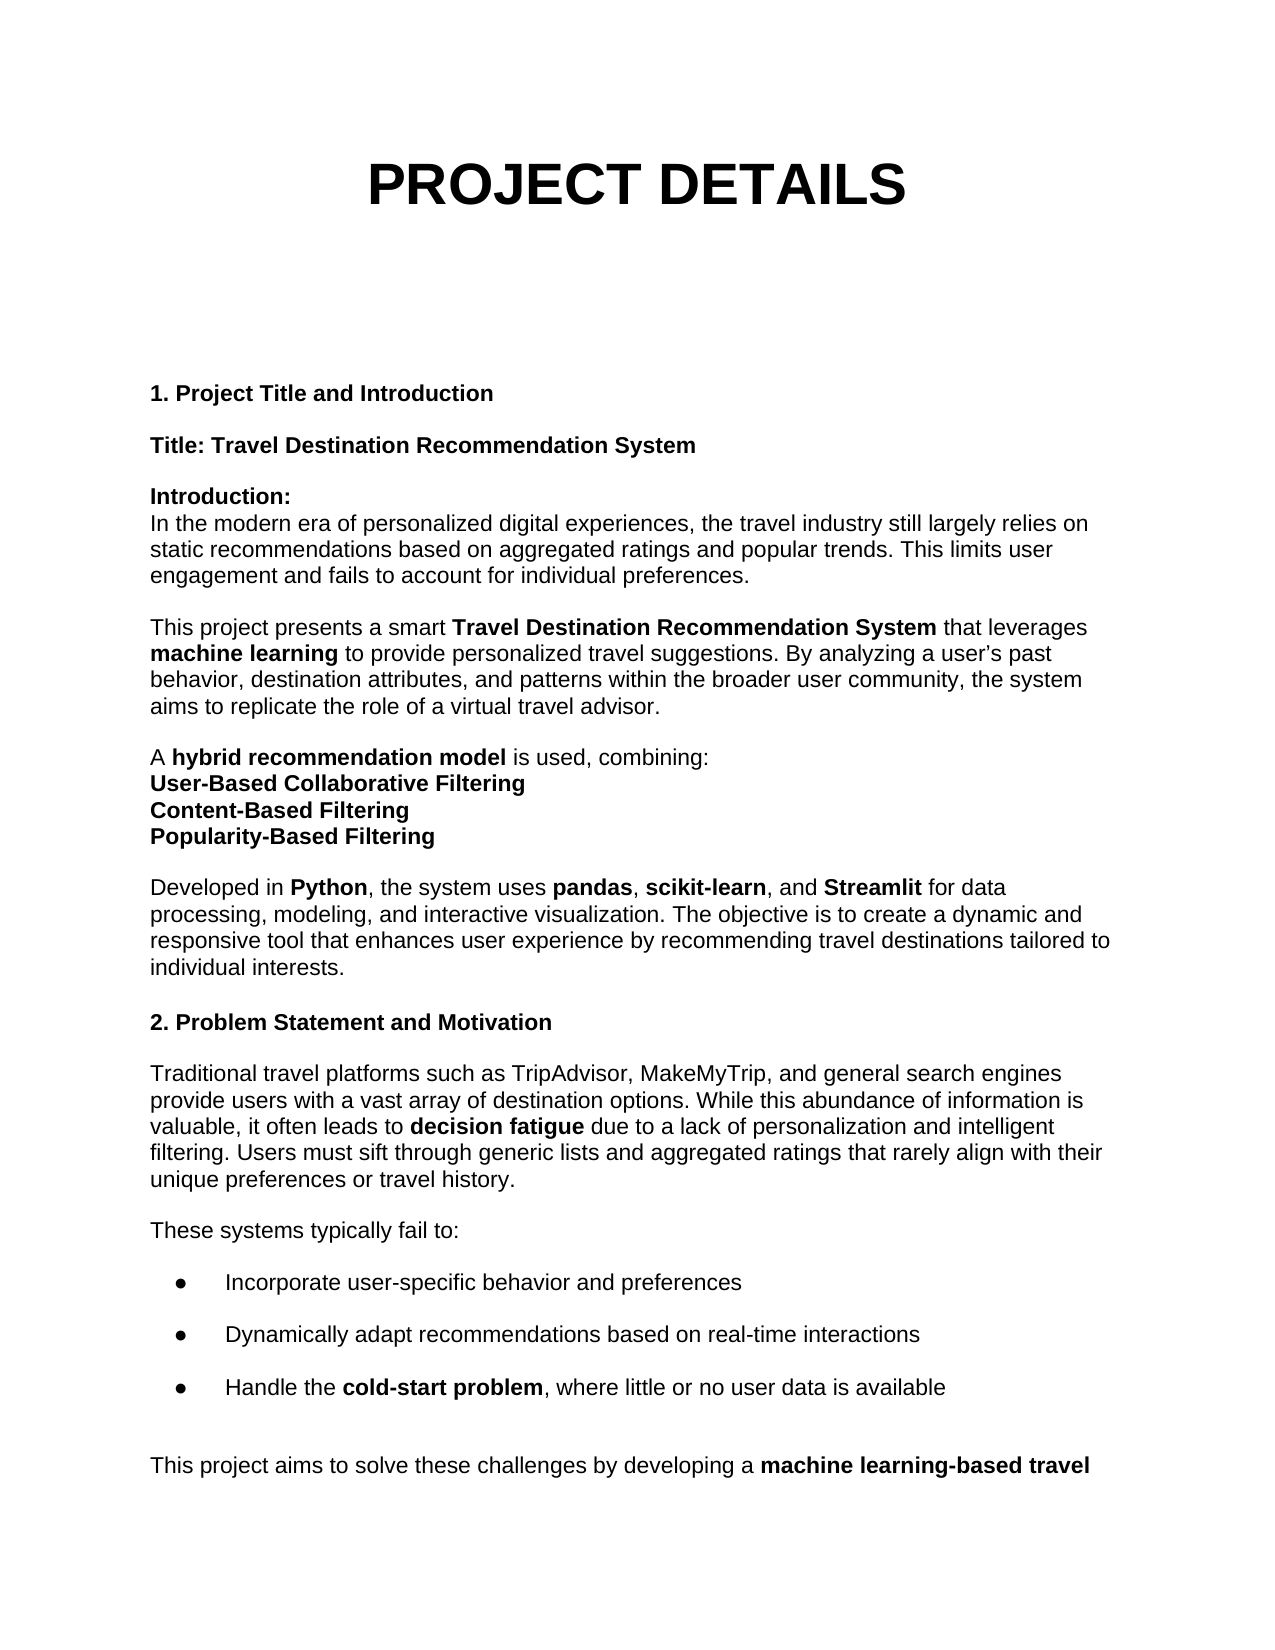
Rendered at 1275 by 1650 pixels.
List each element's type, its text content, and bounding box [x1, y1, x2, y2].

text A hybrid recommendation model is used, combining: User-Based Collaborative Filtering Content-Based Filtering Popularity-Based Filtering [150, 744, 1125, 849]
list Dynamically adapt recommendations based on real-time interactions [187, 1321, 1125, 1374]
list Handle the cold-start problem, where little or no user data is available [187, 1374, 1125, 1427]
text These systems typically fail to: [150, 1217, 1125, 1243]
text PROJECT DETAILS [150, 150, 1125, 217]
text 1. Project Title and Introduction [150, 380, 1125, 407]
text Introduction: In the modern era of personalized digital experiences, the travel industry still largely relies on static recommendations based on aggregated ratings and popular trends. This limits user engagement and fails to account for individual preferences. [150, 483, 1125, 588]
text Title: Travel Destination Recommendation System [150, 432, 1125, 458]
text This project presents a smart Travel Destination Recommendation System that leverages machine learning to provide personalized travel suggestions. By analyzing a user’s past behavior, destination attributes, and patterns within the broader user community, the system aims to replicate the role of a virtual travel advisor. [150, 613, 1125, 719]
list Incorporate user-specific behavior and preferences [187, 1268, 1125, 1321]
text Developed in Python, the system uses pandas, scikit-learn, and Streamlit for data processing, modeling, and interactive visualization. The objective is to create a dynamic and responsive tool that enhances user experience by recommending travel destinations tailored to individual interests. [150, 874, 1125, 980]
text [150, 1452, 1125, 1478]
text Traditional travel platforms such as TripAdvisor, MakeMyTrip, and general search engines provide users with a vast array of destination options. While this abundance of information is valuable, it often leads to decision fatigue due to a lack of personalization and intelligent filtering. Users must sift through generic lists and aggregated ratings that rarely align with their unique preferences or travel history. [150, 1060, 1125, 1192]
text 2. Problem Statement and Motivation [150, 1009, 1125, 1035]
